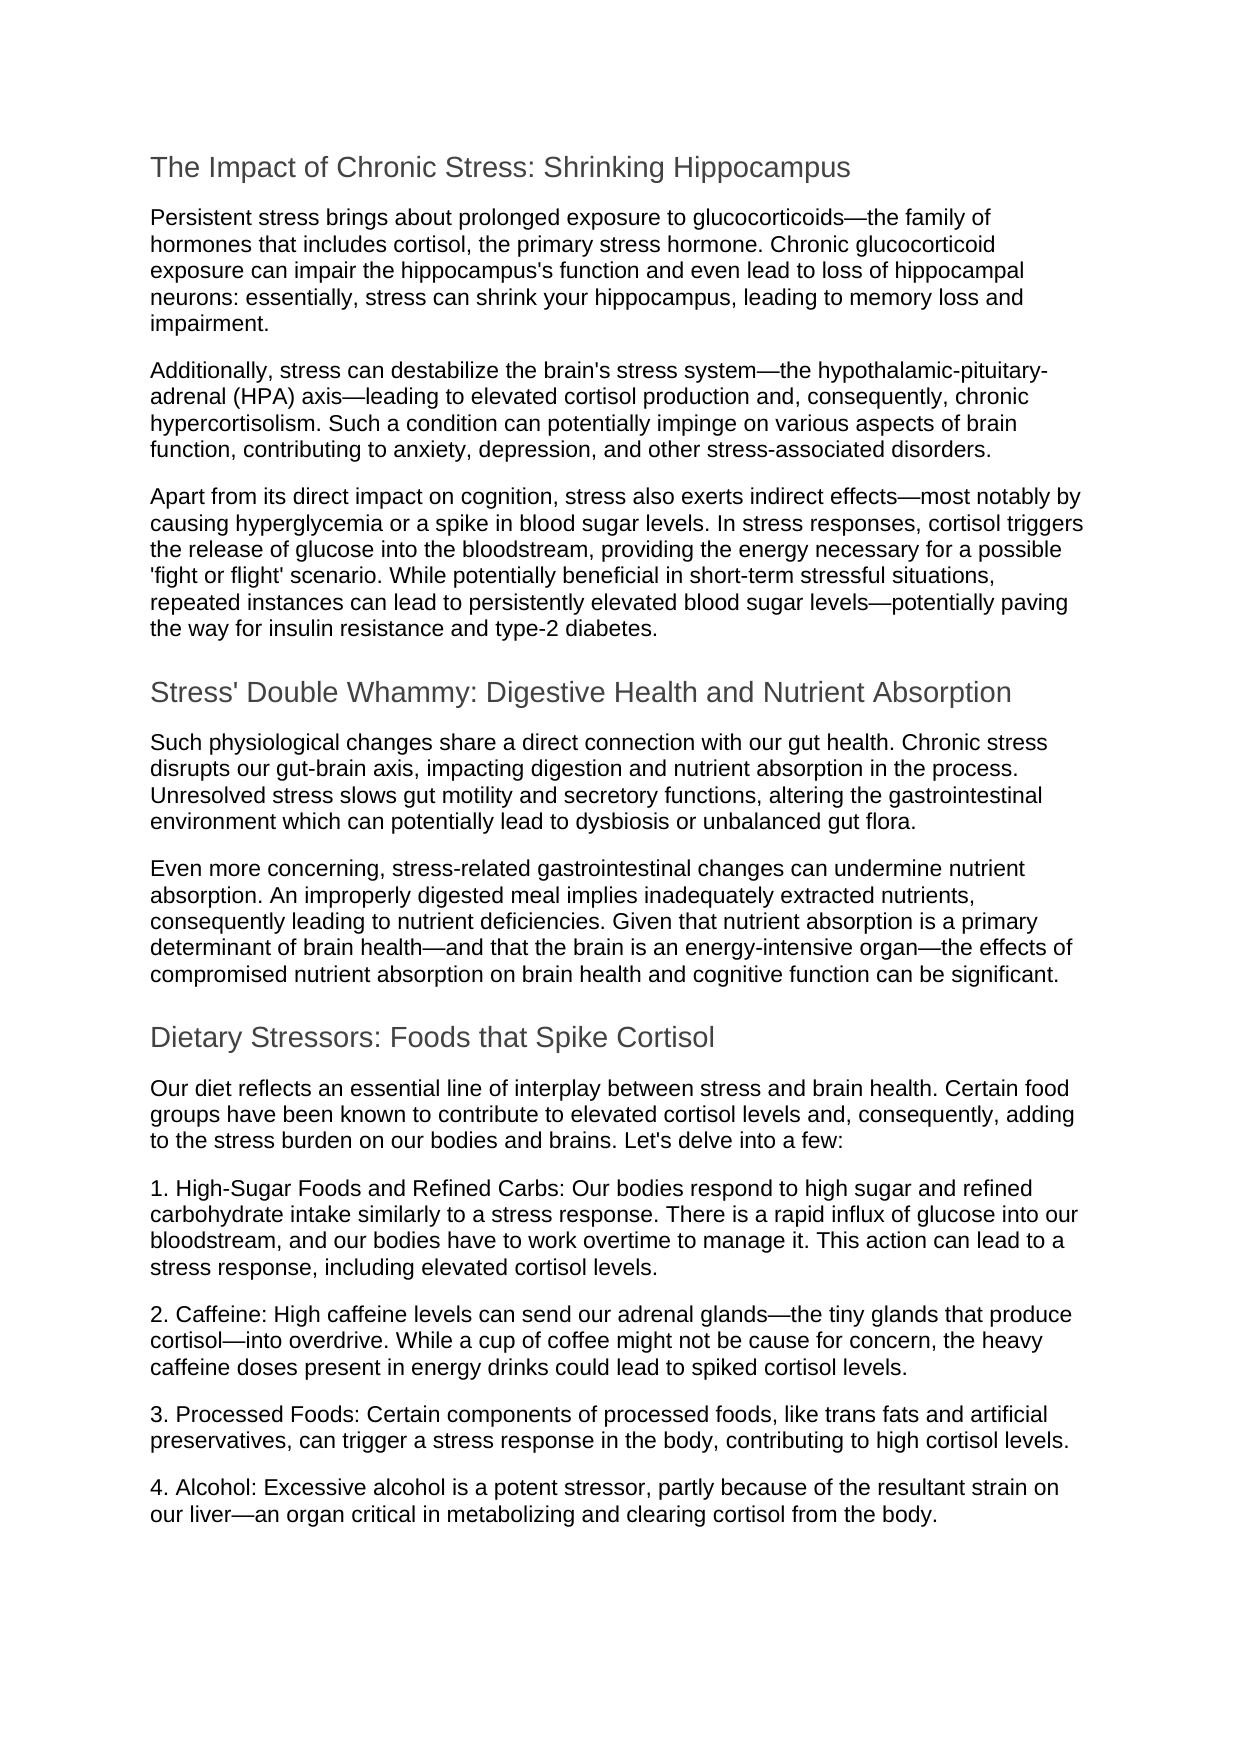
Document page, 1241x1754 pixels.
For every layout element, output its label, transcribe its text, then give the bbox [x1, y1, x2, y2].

text 1. High-Sugar Foods and Refined Carbs: Our bodies respond to high sugar and refined carbohydrate intake similarly to a stress response. There is a rapid influx of glucose into our bloodstream, and our bodies have to work overtime to manage it. This action can lead to a stress response, including elevated cortisol levels. [150, 1175, 1090, 1280]
text 2. Caffeine: High caffeine levels can send our adrenal glands—the tiny glands that produce cortisol—into overdrive. While a cup of coffee might not be cause for concern, the heavy caffeine doses present in energy drinks could lead to spiked cortisol levels. [150, 1301, 1090, 1380]
text Our diet reflects an essential line of interplay between stress and brain health. Certain food groups have been known to contribute to elevated cortisol levels and, consequently, adding to the stress burden on our bodies and brains. Let's delve into a few: [150, 1075, 1090, 1154]
text Such physiological changes share a direct connection with our gut health. Chronic stress disrupts our gut-brain axis, impacting digestion and nutrient absorption in the process. Unresolved stress slows gut motility and secretory functions, altering the gastrointestinal environment which can potentially lead to dysbiosis or unbalanced gut flora. [150, 729, 1090, 834]
text Persistent stress brings about prolonged exposure to glucocorticoids—the family of hormones that includes cortisol, the primary stress hormone. Chronic glucocorticoid exposure can impair the hippocampus's function and even lead to loss of hippocampal neurons: essentially, stress can shrink your hippocampus, leading to memory loss and impairment. [150, 204, 1090, 336]
text Even more concerning, stress-related gastrointestinal changes can undermine nutrient absorption. An improperly digested meal implies inadequately extracted nutrients, consequently leading to nutrient deficiencies. Given that nutrient absorption is a primary determinant of brain health—and that the brain is an energy-intensive organ—the effects of compromised nutrient absorption on brain health and cognitive function can be significant. [150, 855, 1090, 987]
subtitle The Impact of Chronic Stress: Shrinking Hippocampus [150, 150, 1090, 183]
text Additionally, stress can destabilize the brain's stress system—the hypothalamic-pituitary-adrenal (HPA) axis—leading to elevated cortisol production and, consequently, chronic hypercortisolism. Such a condition can potentially impinge on various aspects of brain function, contributing to anxiety, depression, and other stress-associated disorders. [150, 357, 1090, 462]
text Apart from its direct impact on cognition, stress also exerts indirect effects—most notably by causing hyperglycemia or a spike in blood sugar levels. In stress responses, cortisol triggers the release of glucose into the bloodstream, providing the energy necessary for a possible 'fight or flight' scenario. While potentially beneficial in short-term stressful situations, repeated instances can lead to persistently elevated blood sugar levels—potentially paving the way for insulin resistance and type-2 diabetes. [150, 483, 1090, 641]
subtitle Stress' Double Whammy: Digestive Health and Nutrient Absorption [150, 675, 1090, 708]
text 3. Processed Foods: Certain components of processed foods, like trans fats and artificial preservatives, can trigger a stress response in the body, contributing to high cortisol levels. [150, 1401, 1090, 1453]
text 4. Alcohol: Excessive alcohol is a potent stressor, partly because of the resultant strain on our liver—an organ critical in metabolizing and clearing cortisol from the body. [150, 1474, 1090, 1527]
subtitle Dietary Stressors: Foods that Spike Cortisol [150, 1020, 1090, 1054]
